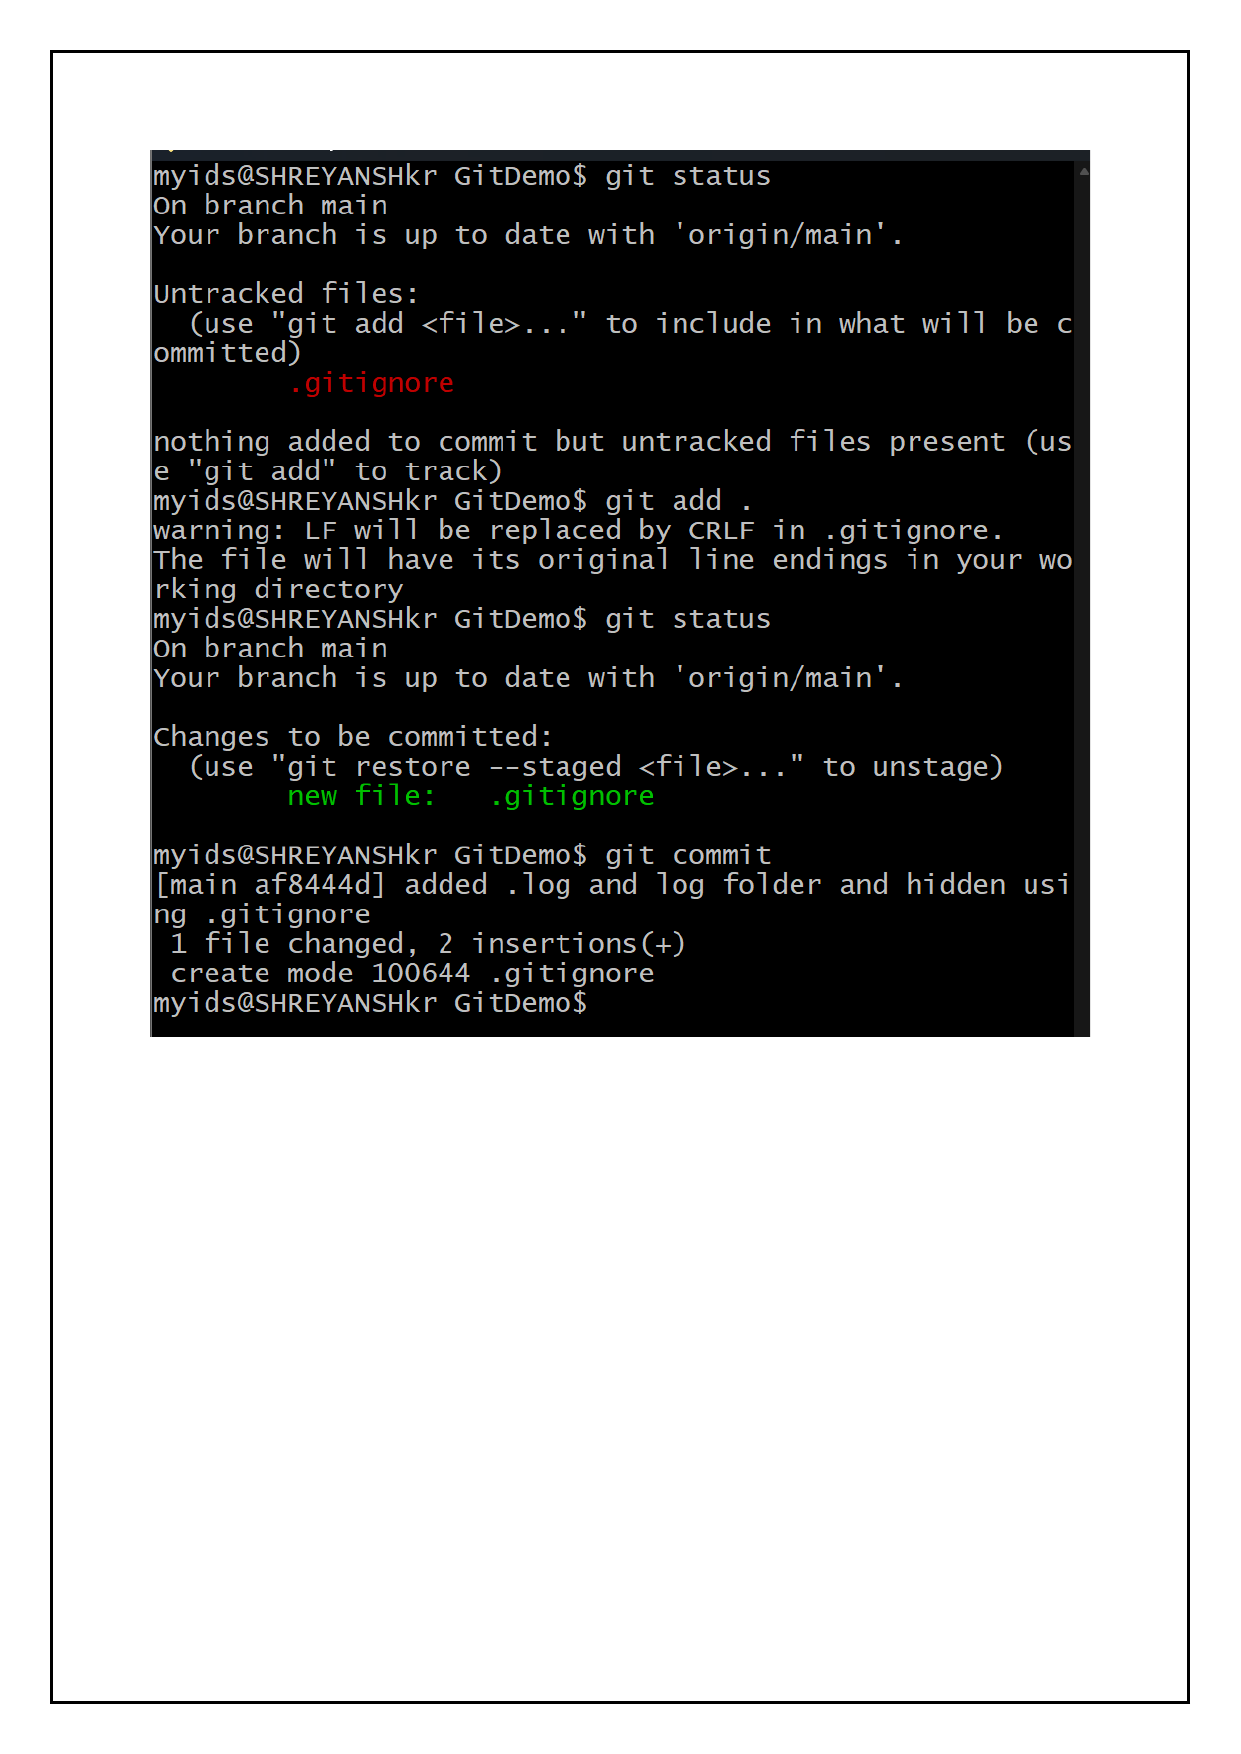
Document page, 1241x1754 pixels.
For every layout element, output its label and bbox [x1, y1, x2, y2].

picture [150, 150, 1091, 1037]
